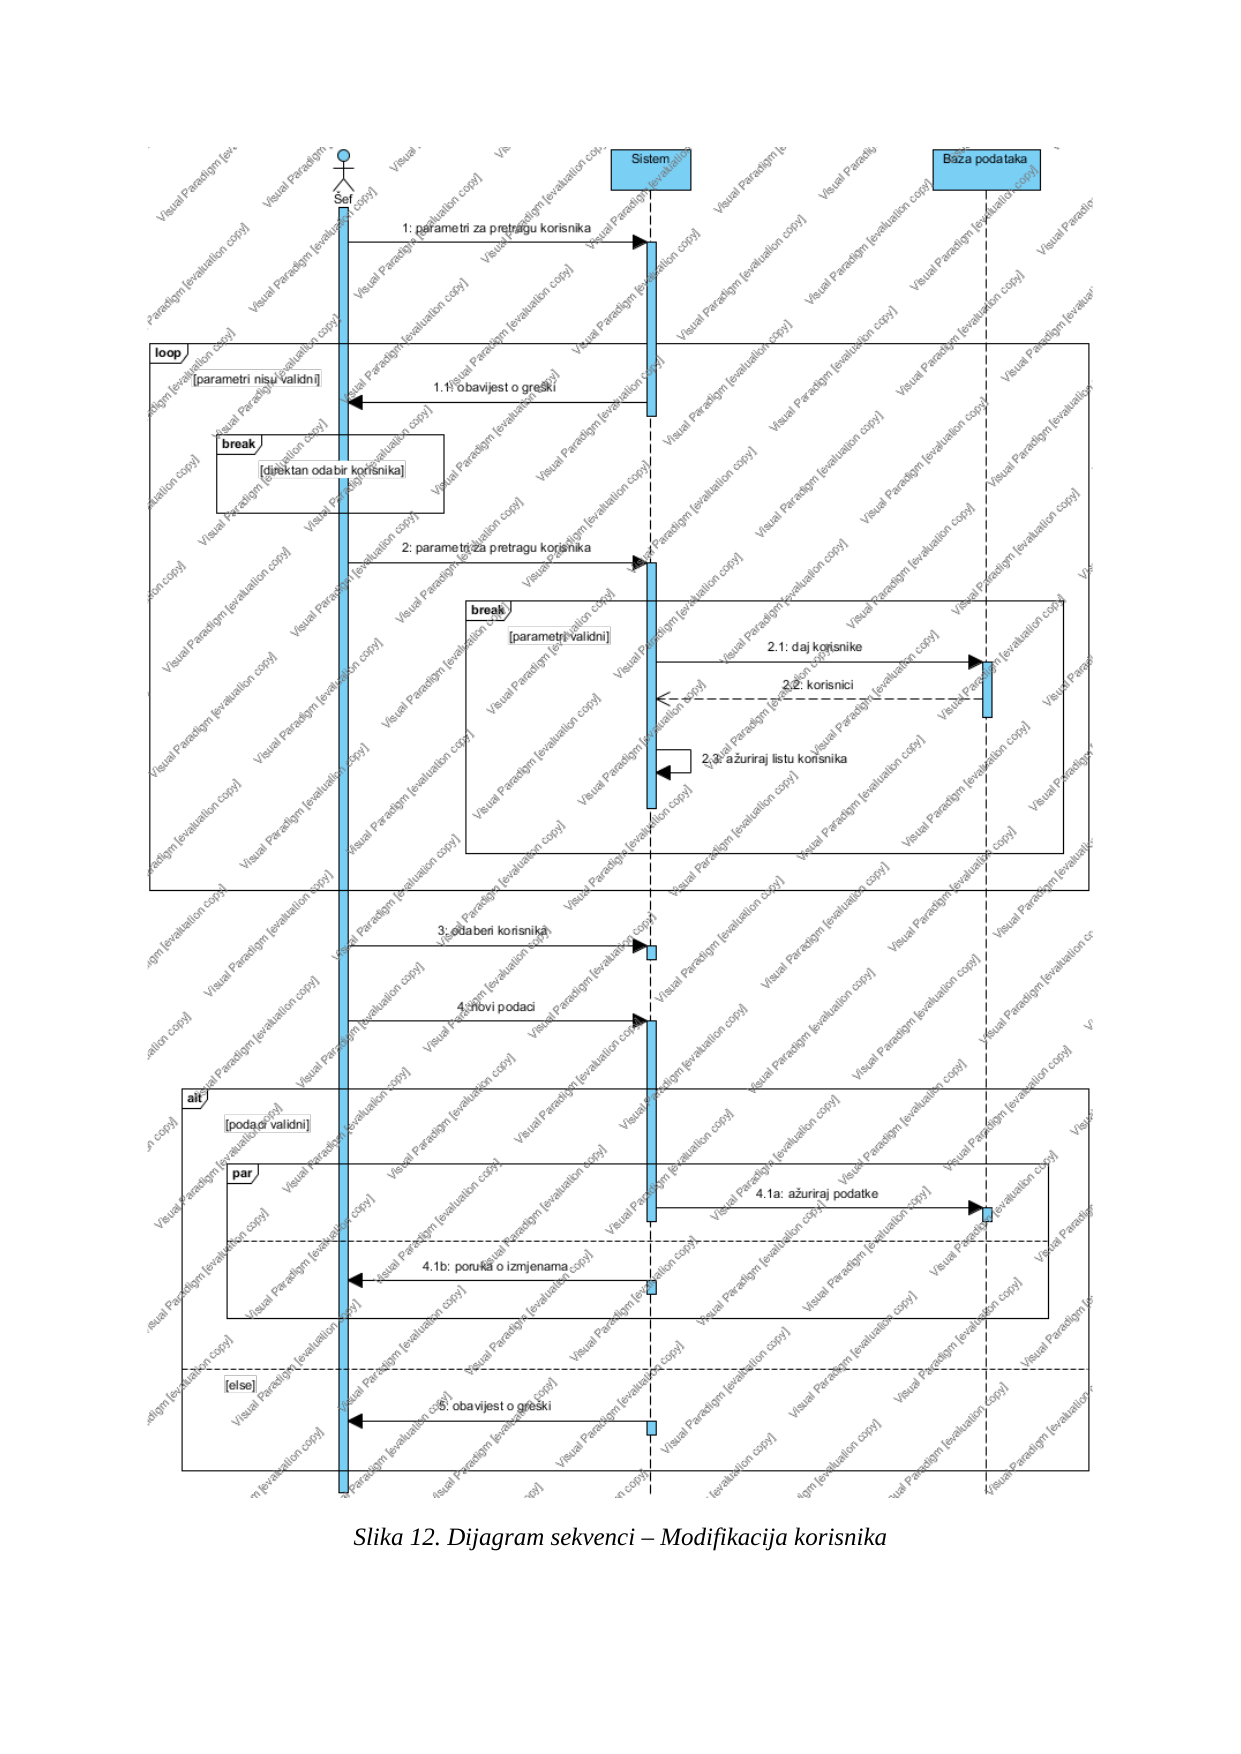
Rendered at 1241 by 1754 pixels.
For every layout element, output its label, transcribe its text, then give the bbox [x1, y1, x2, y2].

picture [147, 147, 1093, 1498]
text Slika 12. Dijagram sekvenci – Modifikacija korisnika [148, 1522, 1093, 1551]
